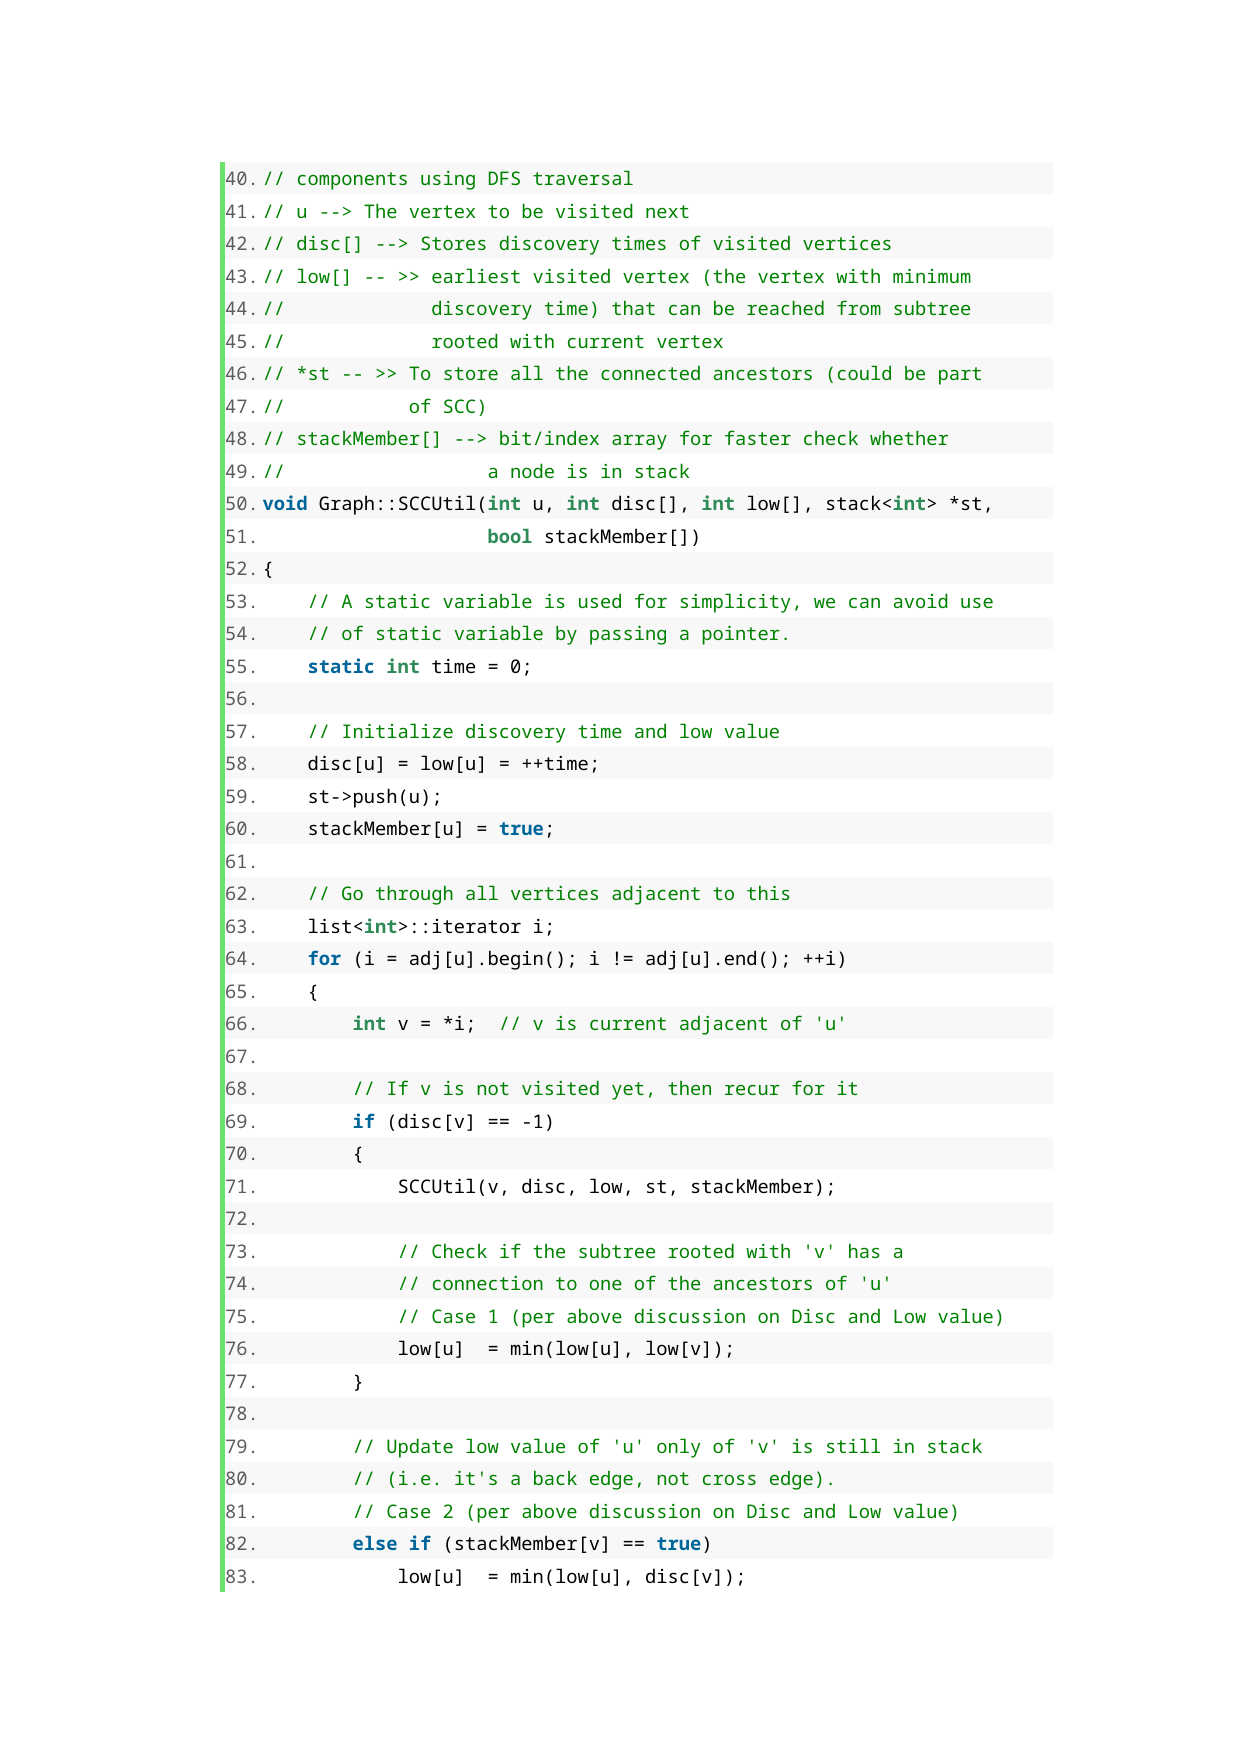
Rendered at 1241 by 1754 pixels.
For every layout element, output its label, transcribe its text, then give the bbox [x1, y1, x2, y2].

list // of SCC) [225, 389, 1053, 422]
list // a node is in stack [225, 454, 1053, 487]
list // discovery time) that can be reached from subtree [225, 292, 1053, 324]
list // Case 2 (per above discussion on Disc and Low value) [225, 1494, 1053, 1527]
list // rooted with current vertex [225, 324, 1053, 357]
list { [225, 552, 1053, 584]
list // Update low value of 'u' only of 'v' is still in stack [225, 1429, 1053, 1462]
list // Case 1 (per above discussion on Disc and Low value) [225, 1299, 1053, 1332]
list bool stackMember[]) [225, 519, 1053, 552]
list else if (stackMember[v] == true) [225, 1527, 1053, 1559]
list // u --> The vertex to be visited next [225, 194, 1053, 227]
list // of static variable by passing a pointer. [225, 617, 1053, 649]
list // disc[] --> Stores discovery times of visited vertices [225, 227, 1053, 259]
list st->push(u); [225, 779, 1053, 812]
list static int time = 0; [225, 649, 1053, 682]
list void Graph::SCCUtil(int u, int disc[], int low[], stack<int> *st, [225, 487, 1053, 519]
list // low[] -- >> earliest visited vertex (the vertex with minimum [225, 259, 1053, 292]
list list<int>::iterator i; [225, 909, 1053, 942]
list disc[u] = low[u] = ++time; [225, 747, 1053, 779]
list // Go through all vertices adjacent to this [225, 877, 1053, 909]
list // connection to one of the ancestors of 'u' [225, 1267, 1053, 1299]
list stackMember[u] = true; [225, 812, 1053, 844]
list low[u] = min(low[u], low[v]); [225, 1332, 1053, 1364]
list // A static variable is used for simplicity, we can avoid use [225, 584, 1053, 617]
list if (disc[v] == -1) [225, 1104, 1053, 1137]
list low[u] = min(low[u], disc[v]); [225, 1559, 1053, 1592]
list // components using DFS traversal [225, 162, 1053, 194]
list // If v is not visited yet, then recur for it [225, 1072, 1053, 1104]
list // *st -- >> To store all the connected ancestors (could be part [225, 357, 1053, 389]
list } [225, 1364, 1053, 1397]
list // Initialize discovery time and low value [225, 714, 1053, 747]
list // (i.e. it's a back edge, not cross edge). [225, 1462, 1053, 1494]
list { [225, 974, 1053, 1007]
list int v = *i; // v is current adjacent of 'u' [225, 1007, 1053, 1039]
list // Check if the subtree rooted with 'v' has a [225, 1234, 1053, 1267]
list // stackMember[] --> bit/index array for faster check whether [225, 422, 1053, 454]
list { [225, 1137, 1053, 1169]
list SCCUtil(v, disc, low, st, stackMember); [225, 1169, 1053, 1202]
list for (i = adj[u].begin(); i != adj[u].end(); ++i) [225, 942, 1053, 974]
